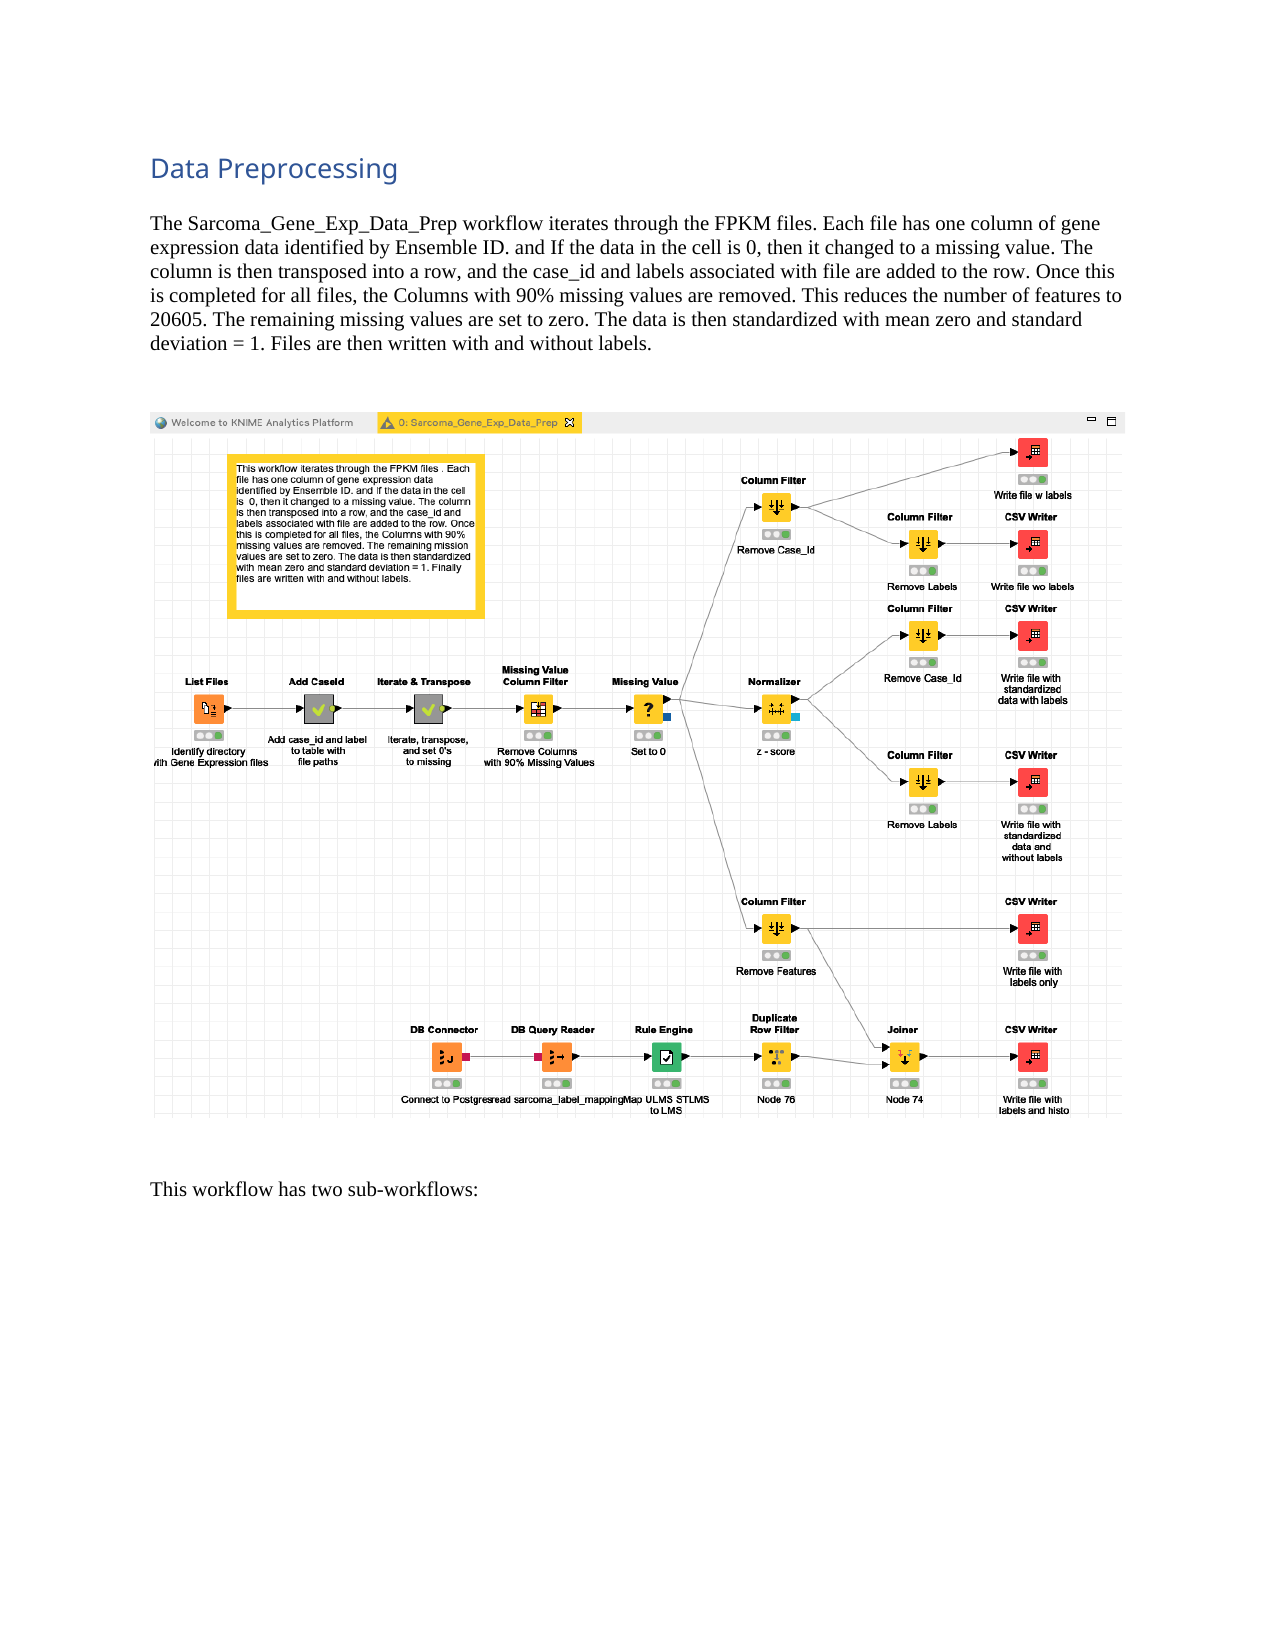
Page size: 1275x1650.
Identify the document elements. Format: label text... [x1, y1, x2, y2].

subtitle Data Preprocessing [150, 150, 1125, 187]
text This workflow has two sub-workflows: [150, 1176, 1125, 1201]
text The Sarcoma_Gene_Exp_Data_Prep workflow iterates through the FPKM files. Each file has one column of gene expression data identified by Ensemble ID. and If the data in the cell is 0, then it changed to a missing value. The column is then transposed into a row, and the case_id and labels associated with file are added to the row. Once this is completed for all files, the Columns with 90% missing values are removed. This reduces the number of features to 20605. The remaining missing values are set to zero. The data is then standardized with mean zero and standard deviation = 1. Files are then written with and without labels. [150, 211, 1125, 355]
picture [150, 412, 1125, 1119]
